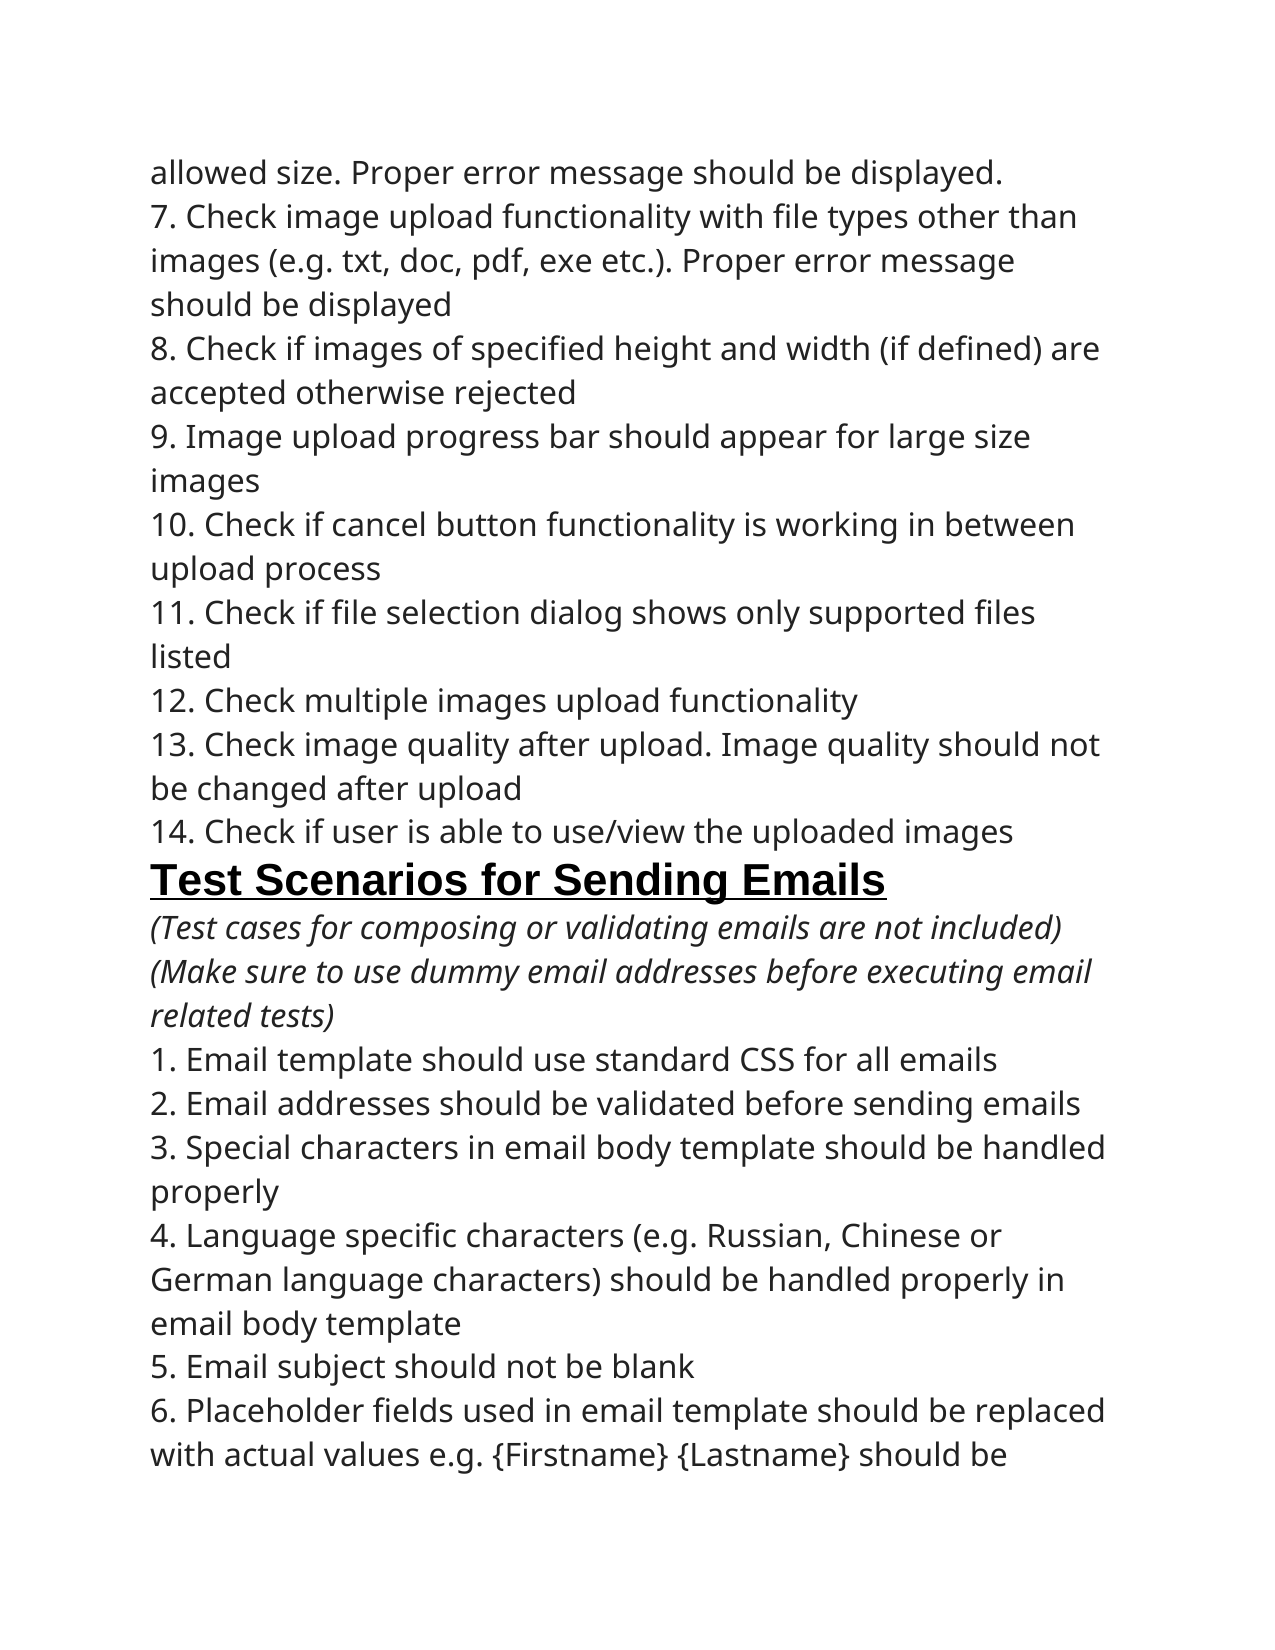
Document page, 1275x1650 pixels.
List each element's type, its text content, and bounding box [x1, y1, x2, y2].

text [150, 905, 1125, 1476]
text Test Scenarios for Sending Emails [150, 853, 1125, 905]
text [150, 150, 1125, 853]
